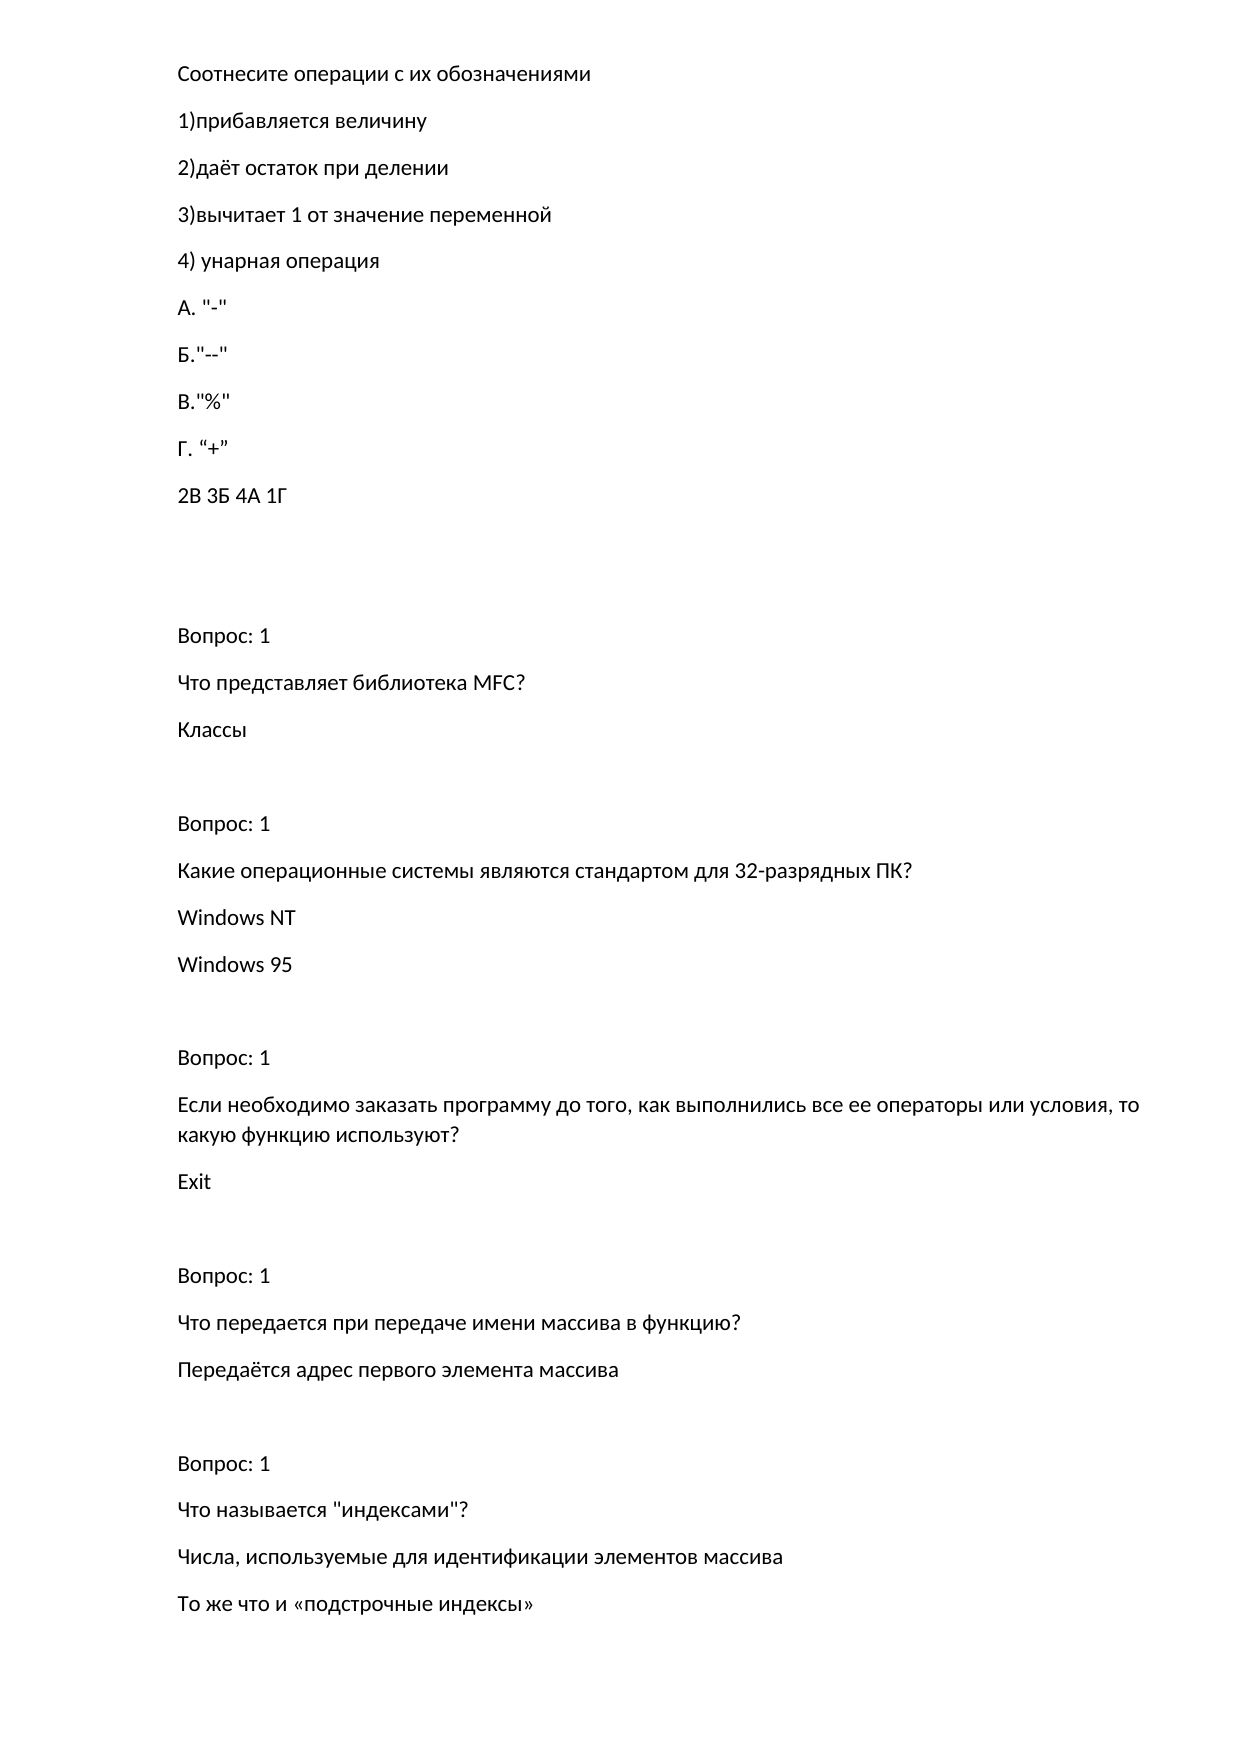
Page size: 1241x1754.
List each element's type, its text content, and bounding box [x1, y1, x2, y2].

text Передаётся адрес первого элемента массива [177, 1355, 1152, 1383]
text Г. “+” [177, 434, 1152, 462]
text Что передается при передаче имени массива в функцию? [177, 1308, 1152, 1336]
text 3)вычитает 1 от значение переменной [177, 200, 1152, 228]
text В."%" [177, 387, 1152, 415]
text Что представляет библиотека MFC? [177, 668, 1152, 697]
text Соотнесите операции с их обозначениями [177, 59, 1152, 87]
text Какие операционные системы являются стандартом для 32-разрядных ПК? [177, 856, 1152, 884]
text 1)прибавляется величину [177, 106, 1152, 134]
text То же что и «подстрочные индексы» [177, 1589, 1152, 1617]
text Б."--" [177, 340, 1152, 368]
text 2В 3Б 4А 1Г [177, 481, 1152, 509]
text 2)даёт остаток при делении [177, 153, 1152, 181]
text Вопрос: 1 [177, 622, 1152, 650]
text Вопрос: 1 [177, 809, 1152, 837]
text Вопрос: 1 [177, 1449, 1152, 1477]
text Windows 95 [177, 950, 1152, 978]
text Windows NT [177, 903, 1152, 931]
text А. "-" [177, 293, 1152, 322]
text Если необходимо заказать программу до того, как выполнились все ее операторы или условия, то какую функцию используют? [177, 1090, 1152, 1149]
text Числа, используемые для идентификации элементов массива [177, 1542, 1152, 1571]
text 4) унарная операция [177, 247, 1152, 275]
text Вопрос: 1 [177, 1261, 1152, 1289]
text Вопрос: 1 [177, 1043, 1152, 1072]
text Классы [177, 715, 1152, 743]
text Exit [177, 1167, 1152, 1196]
text Что называется "индексами"? [177, 1496, 1152, 1524]
